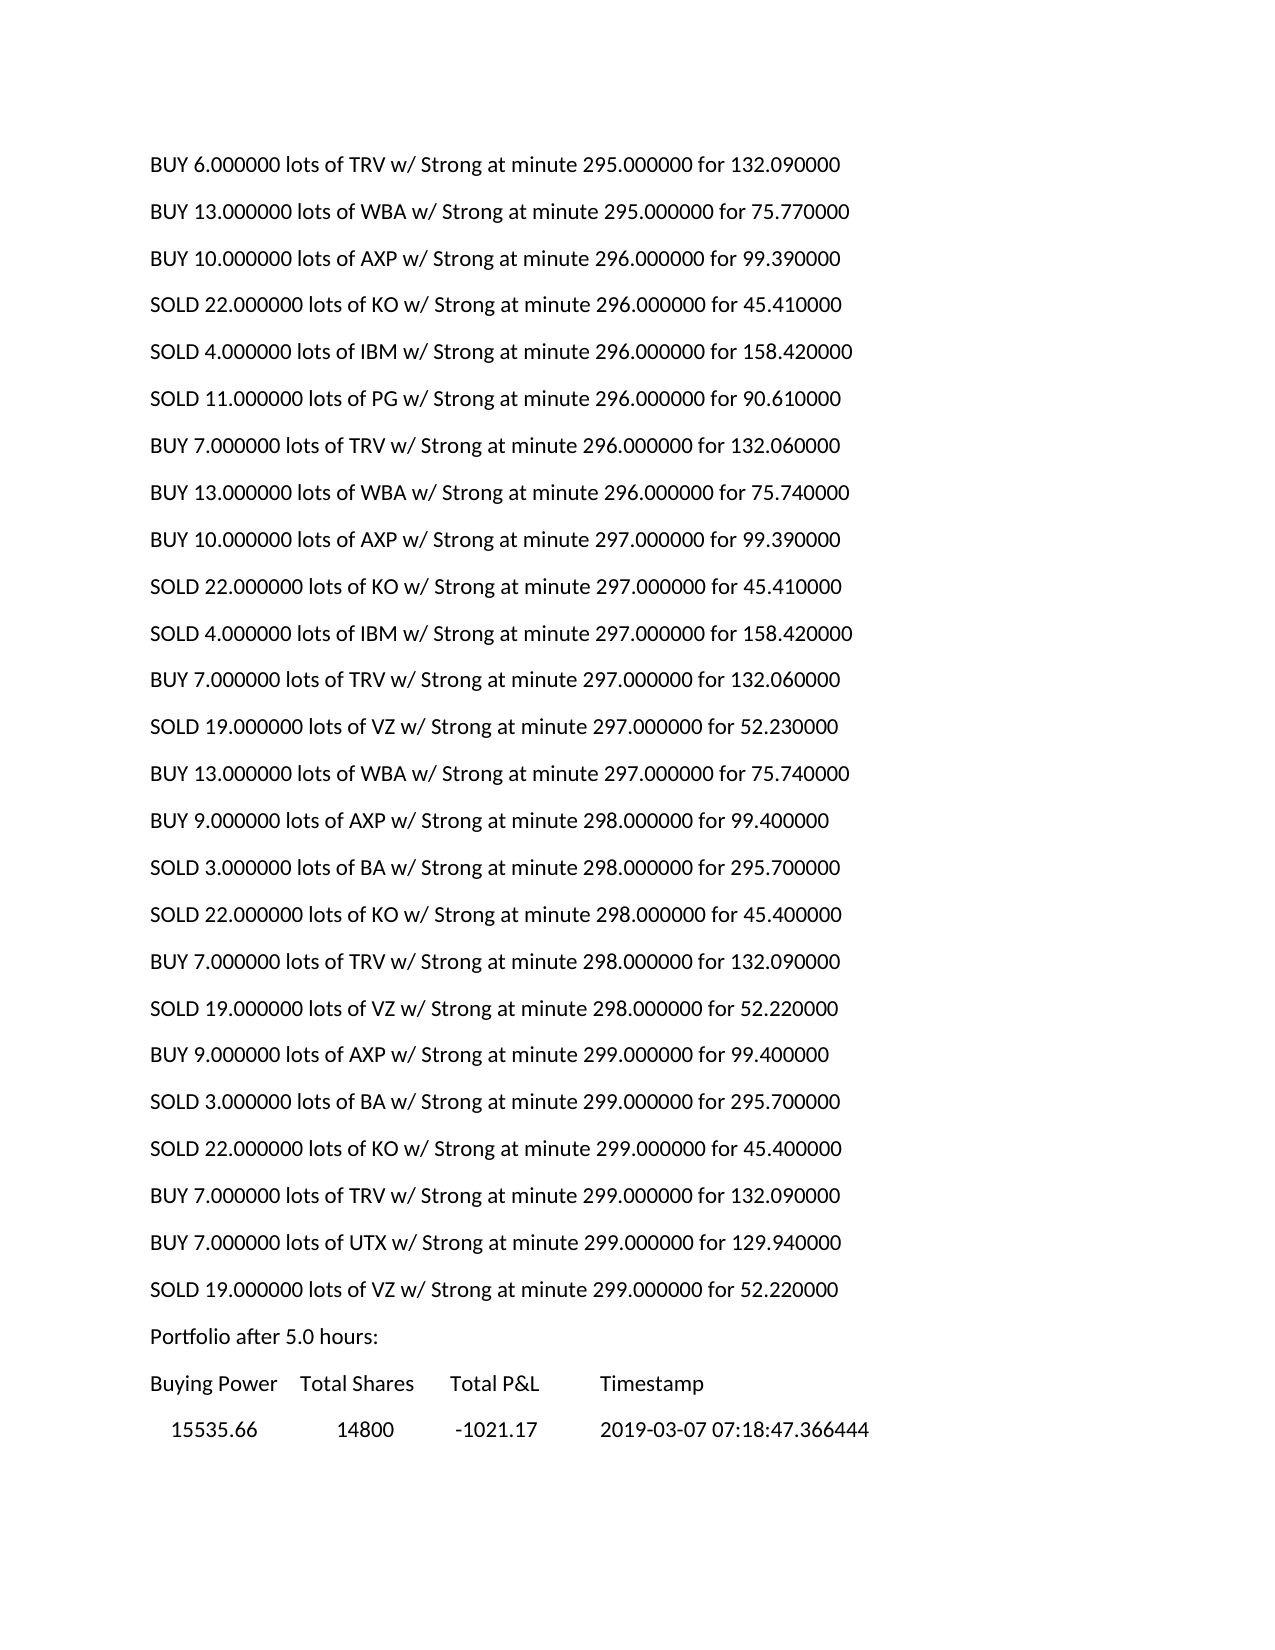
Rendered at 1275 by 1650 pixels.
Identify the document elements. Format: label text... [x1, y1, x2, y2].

text BUY 9.000000 lots of AXP w/ Strong at minute 298.000000 for 99.400000 [150, 806, 1125, 834]
text SOLD 19.000000 lots of VZ w/ Strong at minute 297.000000 for 52.230000 [150, 712, 1125, 741]
text SOLD 22.000000 lots of KO w/ Strong at minute 298.000000 for 45.400000 [150, 900, 1125, 928]
text SOLD 4.000000 lots of IBM w/ Strong at minute 296.000000 for 158.420000 [150, 337, 1125, 366]
text SOLD 22.000000 lots of KO w/ Strong at minute 297.000000 for 45.410000 [150, 572, 1125, 600]
text BUY 6.000000 lots of TRV w/ Strong at minute 295.000000 for 132.090000 [150, 150, 1125, 178]
text Portfolio after 5.0 hours: [150, 1322, 1125, 1350]
text BUY 13.000000 lots of WBA w/ Strong at minute 296.000000 for 75.740000 [150, 478, 1125, 506]
text 15535.66 14800 -1021.17 2019-03-07 07:18:47.366444 [150, 1416, 1125, 1444]
text BUY 10.000000 lots of AXP w/ Strong at minute 297.000000 for 99.390000 [150, 525, 1125, 553]
text BUY 7.000000 lots of TRV w/ Strong at minute 296.000000 for 132.060000 [150, 431, 1125, 459]
text SOLD 22.000000 lots of KO w/ Strong at minute 296.000000 for 45.410000 [150, 291, 1125, 319]
text SOLD 3.000000 lots of BA w/ Strong at minute 299.000000 for 295.700000 [150, 1087, 1125, 1116]
text BUY 13.000000 lots of WBA w/ Strong at minute 295.000000 for 75.770000 [150, 197, 1125, 225]
text BUY 13.000000 lots of WBA w/ Strong at minute 297.000000 for 75.740000 [150, 759, 1125, 787]
text BUY 7.000000 lots of TRV w/ Strong at minute 298.000000 for 132.090000 [150, 947, 1125, 975]
text BUY 7.000000 lots of TRV w/ Strong at minute 297.000000 for 132.060000 [150, 666, 1125, 694]
text SOLD 11.000000 lots of PG w/ Strong at minute 296.000000 for 90.610000 [150, 384, 1125, 412]
text BUY 7.000000 lots of TRV w/ Strong at minute 299.000000 for 132.090000 [150, 1181, 1125, 1209]
text BUY 10.000000 lots of AXP w/ Strong at minute 296.000000 for 99.390000 [150, 244, 1125, 272]
text BUY 7.000000 lots of UTX w/ Strong at minute 299.000000 for 129.940000 [150, 1228, 1125, 1256]
text SOLD 19.000000 lots of VZ w/ Strong at minute 299.000000 for 52.220000 [150, 1275, 1125, 1303]
text BUY 9.000000 lots of AXP w/ Strong at minute 299.000000 for 99.400000 [150, 1041, 1125, 1069]
text SOLD 19.000000 lots of VZ w/ Strong at minute 298.000000 for 52.220000 [150, 994, 1125, 1022]
text SOLD 22.000000 lots of KO w/ Strong at minute 299.000000 for 45.400000 [150, 1134, 1125, 1162]
text Buying Power Total Shares Total P&L Timestamp [150, 1369, 1125, 1397]
text SOLD 3.000000 lots of BA w/ Strong at minute 298.000000 for 295.700000 [150, 853, 1125, 881]
text SOLD 4.000000 lots of IBM w/ Strong at minute 297.000000 for 158.420000 [150, 619, 1125, 647]
